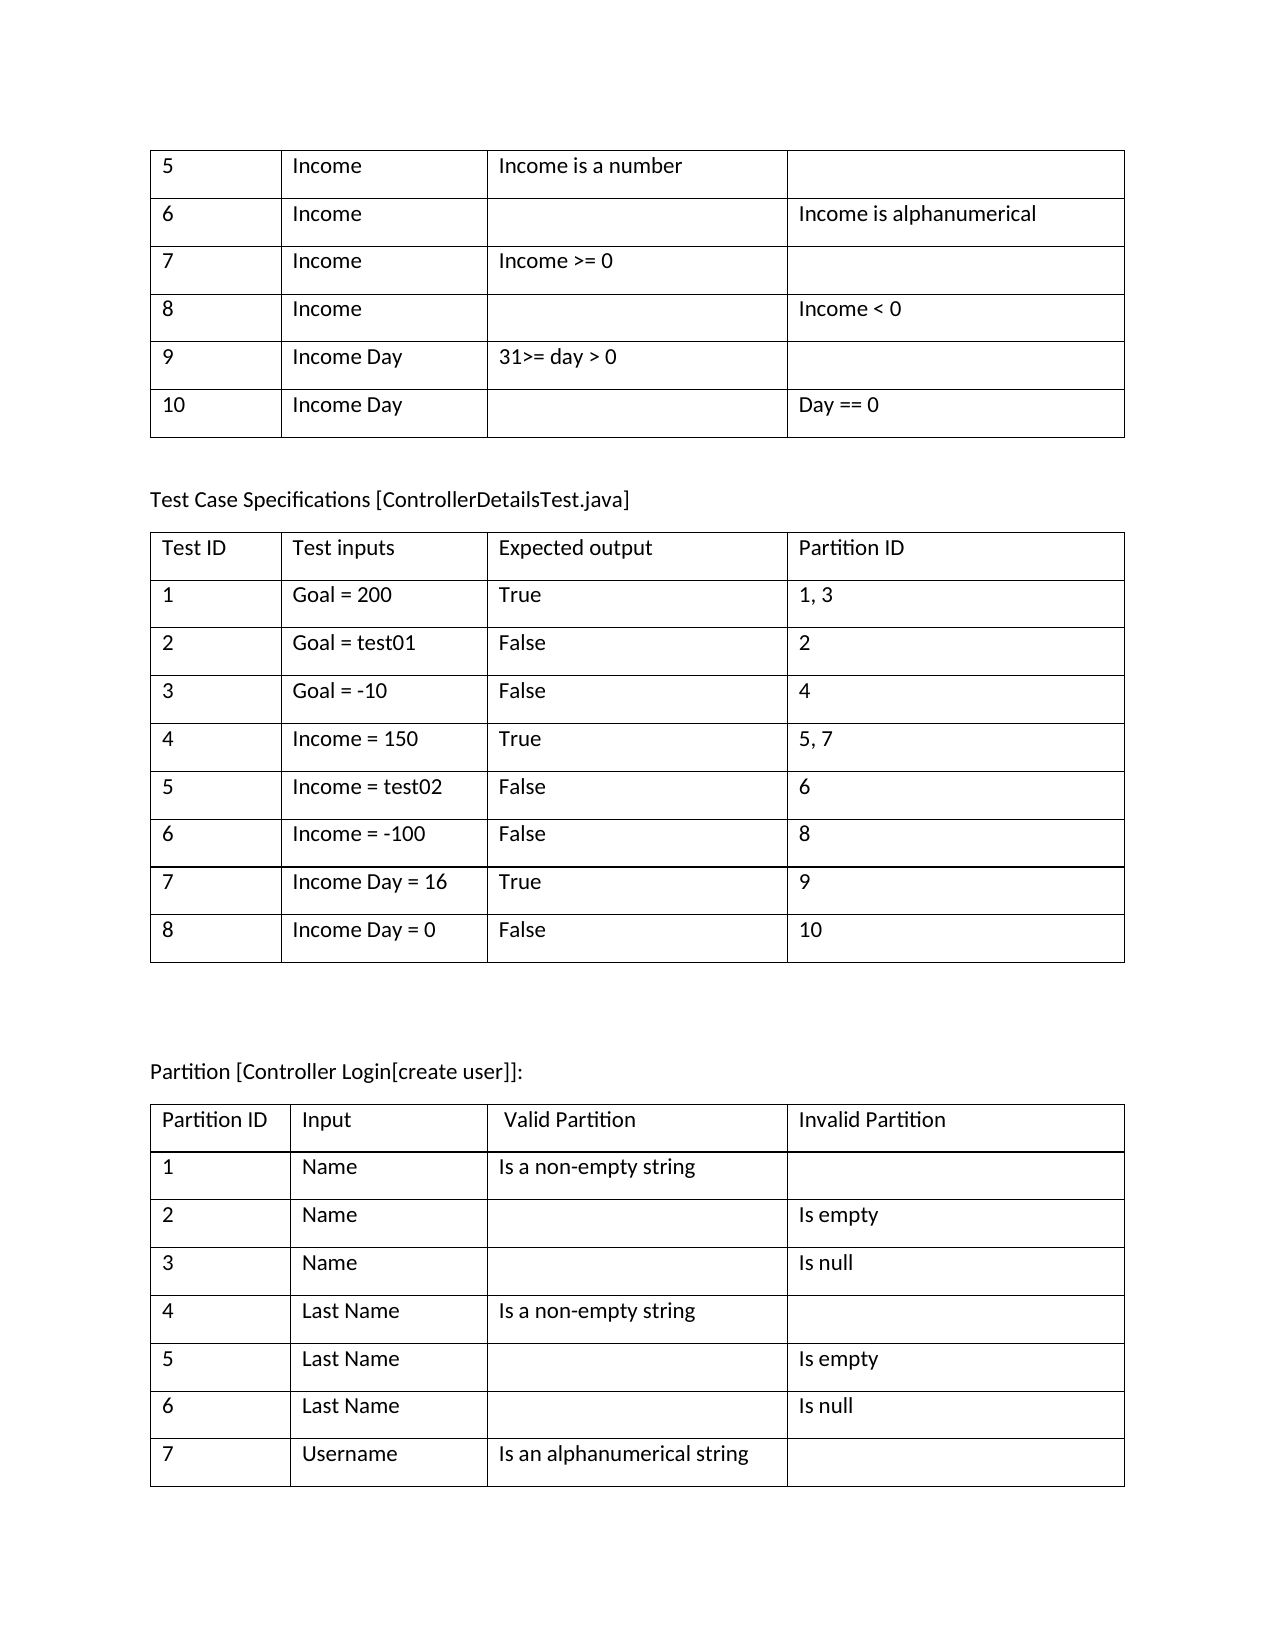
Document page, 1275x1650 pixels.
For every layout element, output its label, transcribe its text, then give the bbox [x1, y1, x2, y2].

table_cell Is null [788, 1392, 1124, 1438]
table_header Partition ID [788, 533, 1124, 579]
table_cell [788, 247, 1124, 293]
table_cell Income is alphanumerical [788, 199, 1124, 246]
table_cell Income = 150 [282, 724, 487, 771]
table_cell Goal = 200 [282, 581, 487, 627]
table_cell [788, 342, 1124, 389]
table_cell Goal = test01 [282, 628, 487, 675]
table_header Invalid Partition [788, 1105, 1124, 1151]
table_cell Income [282, 151, 487, 198]
table_cell 6 [788, 772, 1124, 818]
table_cell True [488, 581, 787, 627]
table_cell 8 [788, 820, 1124, 866]
table_cell False [488, 820, 787, 866]
table_header Valid Partition [488, 1105, 787, 1151]
table_cell Income Day [282, 390, 487, 437]
table_cell 7 [151, 868, 281, 914]
table_cell [488, 199, 787, 246]
table_cell 4 [788, 676, 1124, 723]
table_cell 5 [151, 772, 281, 818]
table_cell 8 [151, 915, 281, 962]
table_cell [488, 1392, 787, 1438]
table_cell 5 [151, 1344, 290, 1391]
table_cell Last Name [291, 1344, 487, 1391]
table_cell Income = test02 [282, 772, 487, 818]
table_cell Income is a number [488, 151, 787, 198]
table_cell False [488, 628, 787, 675]
table_cell Name [291, 1248, 487, 1295]
table_cell 7 [151, 1439, 290, 1486]
table_cell [488, 1248, 787, 1295]
table_cell 9 [151, 342, 281, 389]
table_cell Is a non-empty string [488, 1296, 787, 1343]
table_cell Income [282, 199, 487, 246]
table_cell 6 [151, 1392, 290, 1438]
table_cell True [488, 868, 787, 914]
table_cell Goal = -10 [282, 676, 487, 723]
table_header Expected output [488, 533, 787, 579]
table_header Partition ID [151, 1105, 290, 1151]
table_cell [788, 1153, 1124, 1199]
table_cell [788, 151, 1124, 198]
table_cell Income < 0 [788, 295, 1124, 341]
table_cell 6 [151, 199, 281, 246]
table_cell False [488, 772, 787, 818]
table_cell 5, 7 [788, 724, 1124, 771]
table_cell Income Day = 16 [282, 868, 487, 914]
table_cell 10 [151, 390, 281, 437]
table_cell 2 [151, 1200, 290, 1247]
table_cell 10 [788, 915, 1124, 962]
table_cell 6 [151, 820, 281, 866]
table_cell 31>= day > 0 [488, 342, 787, 389]
table_cell 9 [788, 868, 1124, 914]
text Test Case Specifications [ControllerDetailsTest.java] [150, 485, 1125, 513]
table_cell 1 [151, 581, 281, 627]
table_cell Name [291, 1200, 487, 1247]
table_cell [488, 295, 787, 341]
table_cell 4 [151, 724, 281, 771]
table_cell Is a non-empty string [488, 1153, 787, 1199]
table_cell Is an alphanumerical string [488, 1439, 787, 1486]
table_header Test inputs [282, 533, 487, 579]
table_cell True [488, 724, 787, 771]
table_cell 2 [151, 628, 281, 675]
table_cell 8 [151, 295, 281, 341]
table_cell Income = -100 [282, 820, 487, 866]
table_cell Is empty [788, 1344, 1124, 1391]
table_cell Is empty [788, 1200, 1124, 1247]
table_cell Income [282, 247, 487, 293]
table_cell Income Day [282, 342, 487, 389]
table_cell 1, 3 [788, 581, 1124, 627]
table_cell False [488, 915, 787, 962]
table_cell Day == 0 [788, 390, 1124, 437]
table_cell [788, 1296, 1124, 1343]
table_cell [488, 1200, 787, 1247]
table_cell Name [291, 1153, 487, 1199]
table_cell 1 [151, 1153, 290, 1199]
table_cell False [488, 676, 787, 723]
table_cell [488, 390, 787, 437]
table_cell [488, 1344, 787, 1391]
table_cell 5 [151, 151, 281, 198]
table_cell 3 [151, 676, 281, 723]
table_cell Last Name [291, 1392, 487, 1438]
table_cell 3 [151, 1248, 290, 1295]
table_header Test ID [151, 533, 281, 579]
text Partition [Controller Login[create user]]: [150, 1057, 1125, 1085]
table_header Input [291, 1105, 487, 1151]
table_cell 4 [151, 1296, 290, 1343]
table_cell 2 [788, 628, 1124, 675]
table_cell 7 [151, 247, 281, 293]
table_cell Income >= 0 [488, 247, 787, 293]
table_cell Last Name [291, 1296, 487, 1343]
table_cell Income Day = 0 [282, 915, 487, 962]
table_cell Is null [788, 1248, 1124, 1295]
table_cell Income [282, 295, 487, 341]
table_cell Username [291, 1439, 487, 1486]
table_cell [788, 1439, 1124, 1486]
